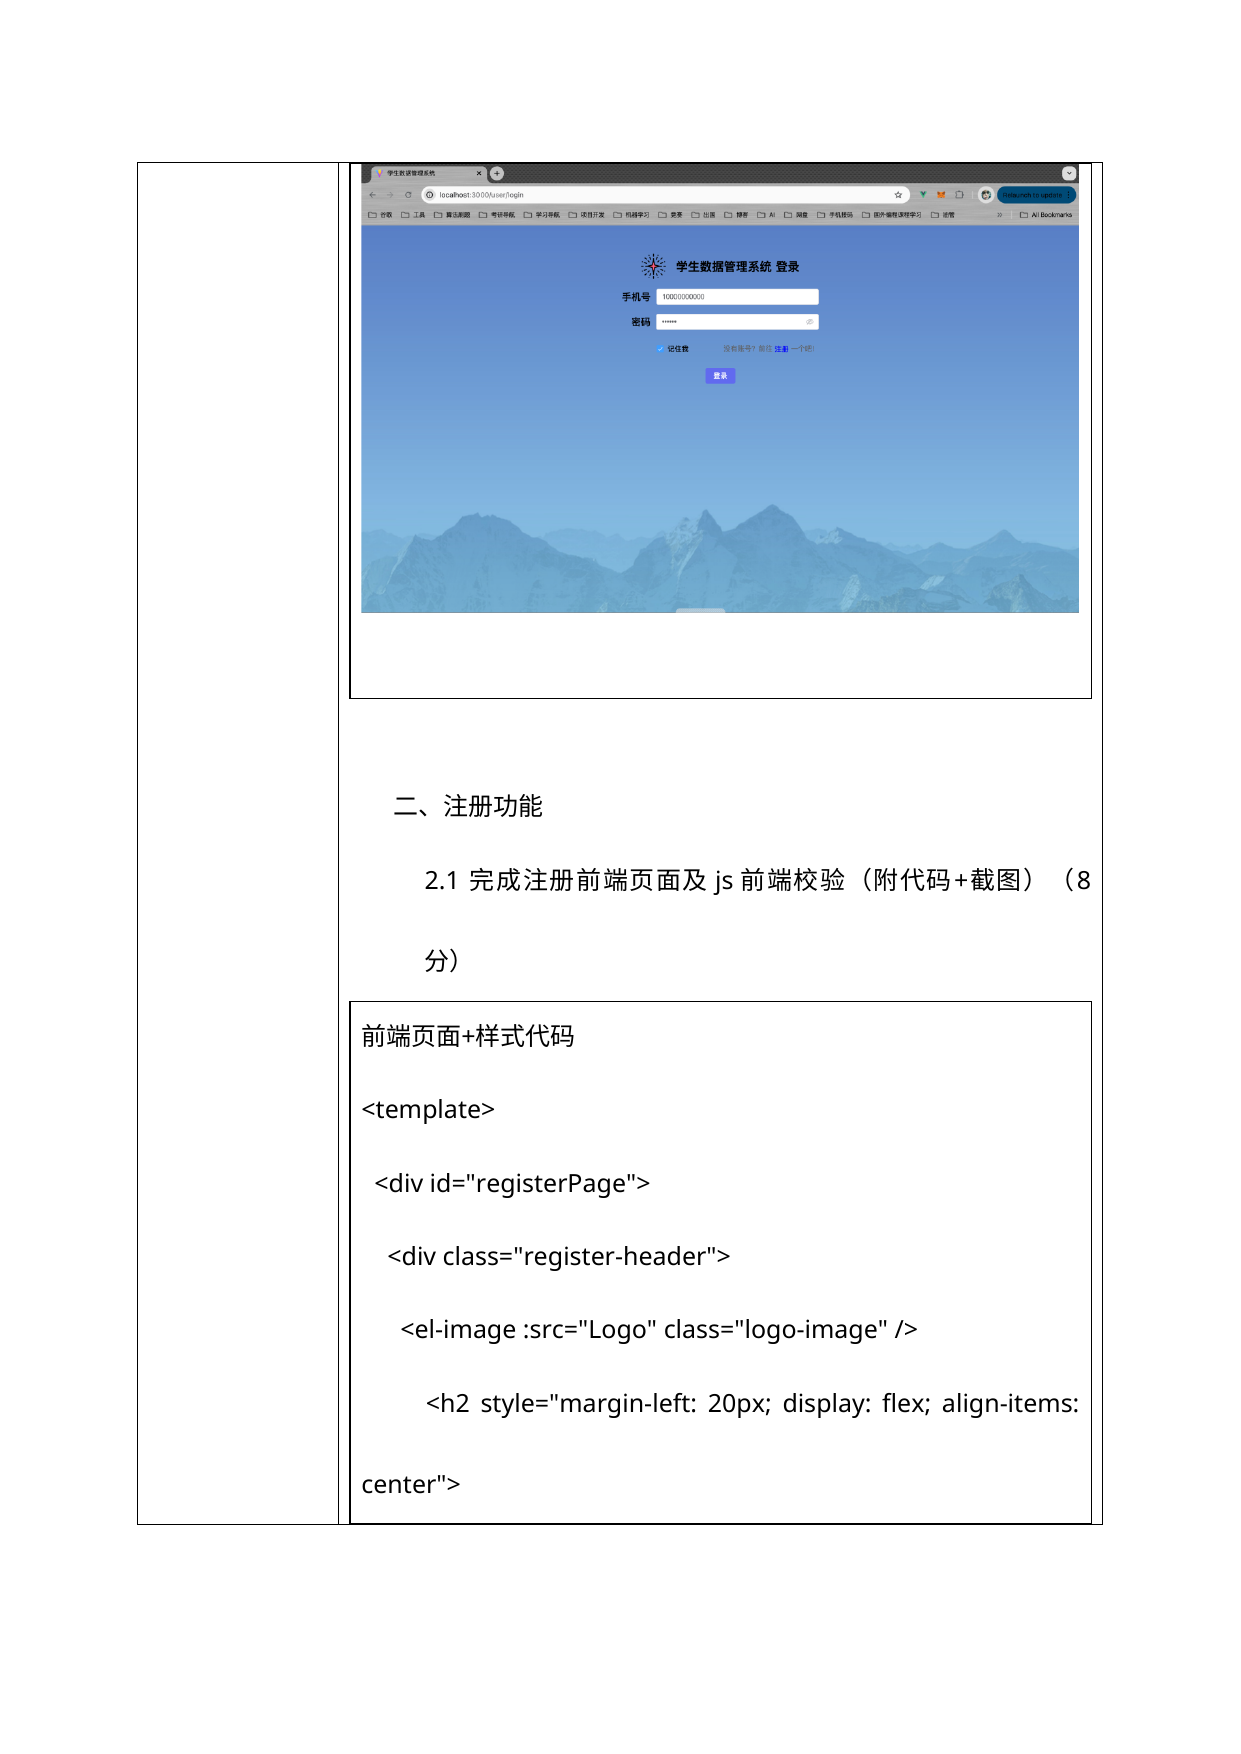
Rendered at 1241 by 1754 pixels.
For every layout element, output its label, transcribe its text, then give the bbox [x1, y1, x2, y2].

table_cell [138, 163, 338, 1524]
picture [361, 164, 1079, 613]
